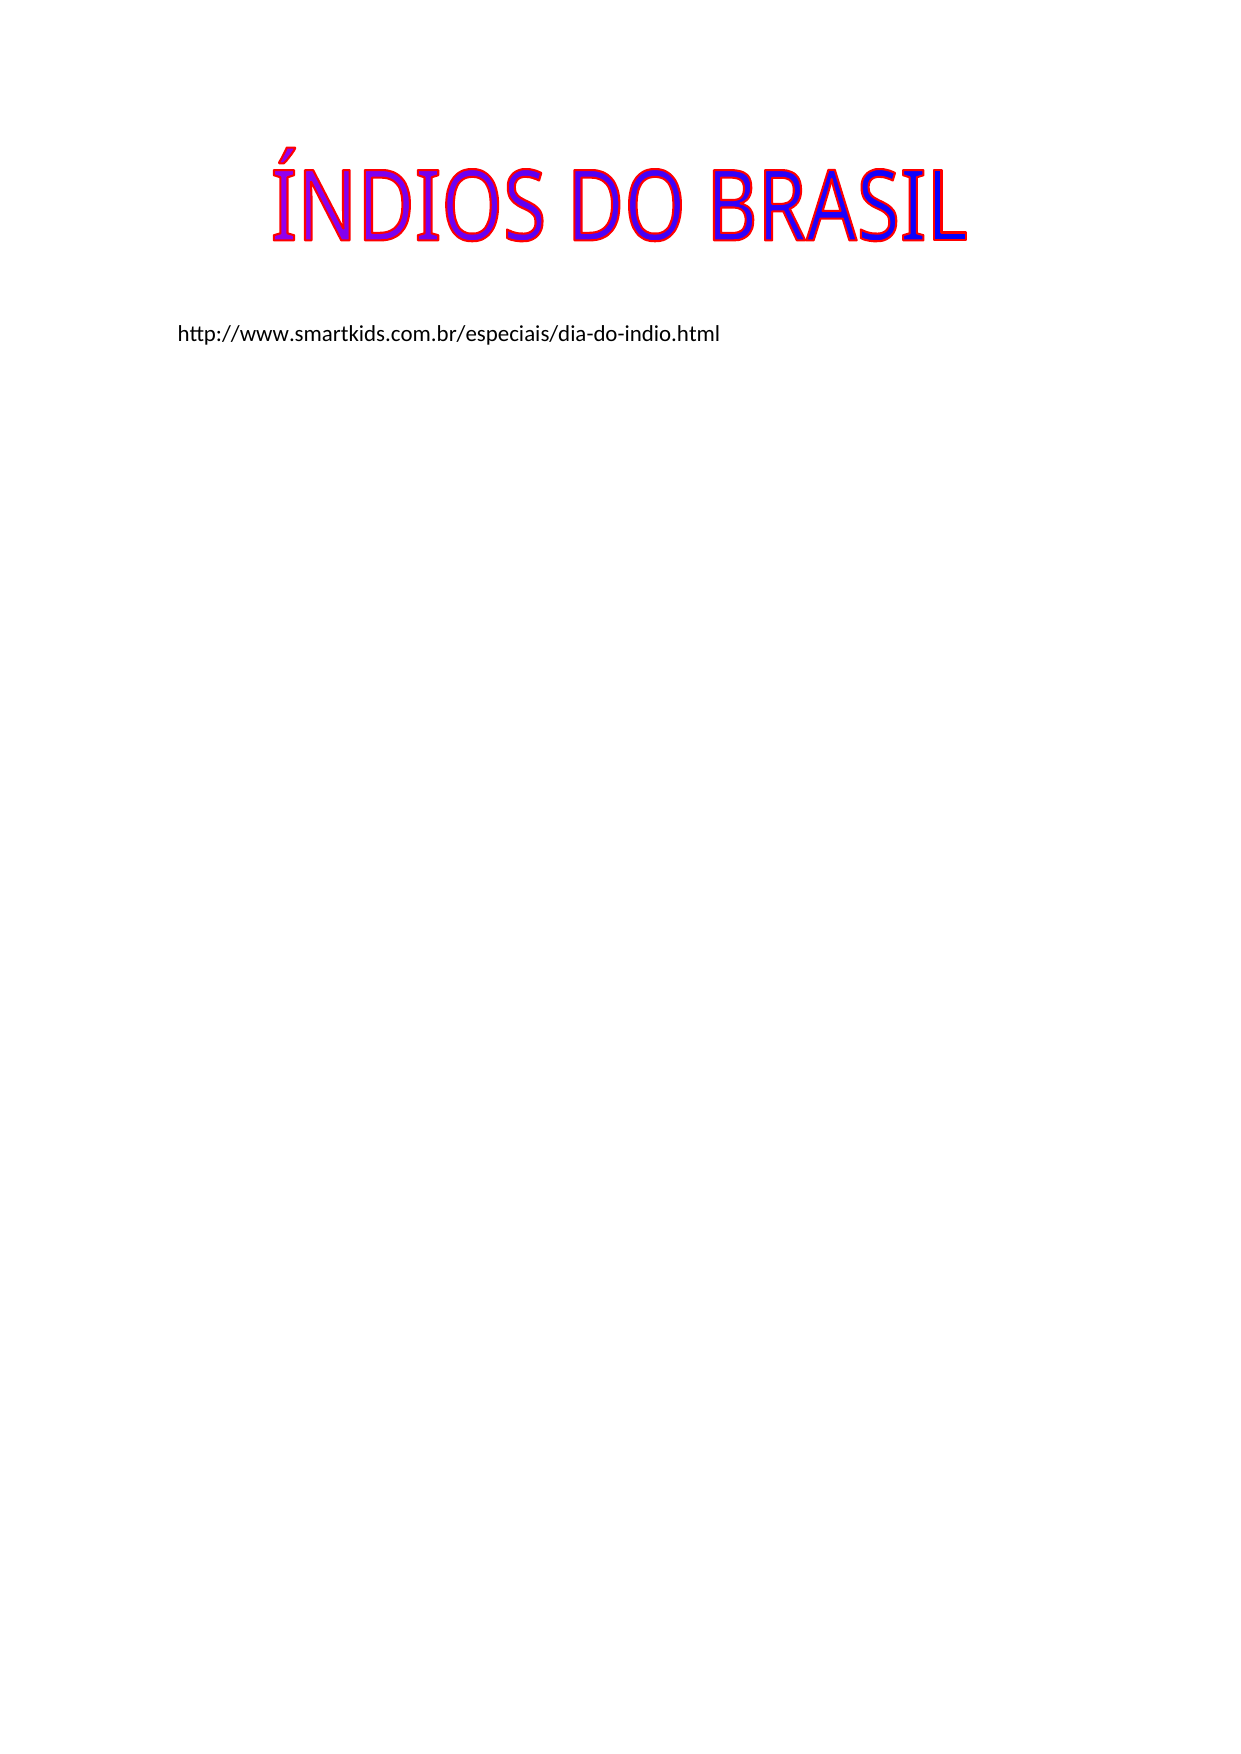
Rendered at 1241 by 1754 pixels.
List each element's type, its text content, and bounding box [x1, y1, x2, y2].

text http://www.smartkids.com.br/especiais/dia-do-indio.html [177, 319, 1063, 347]
